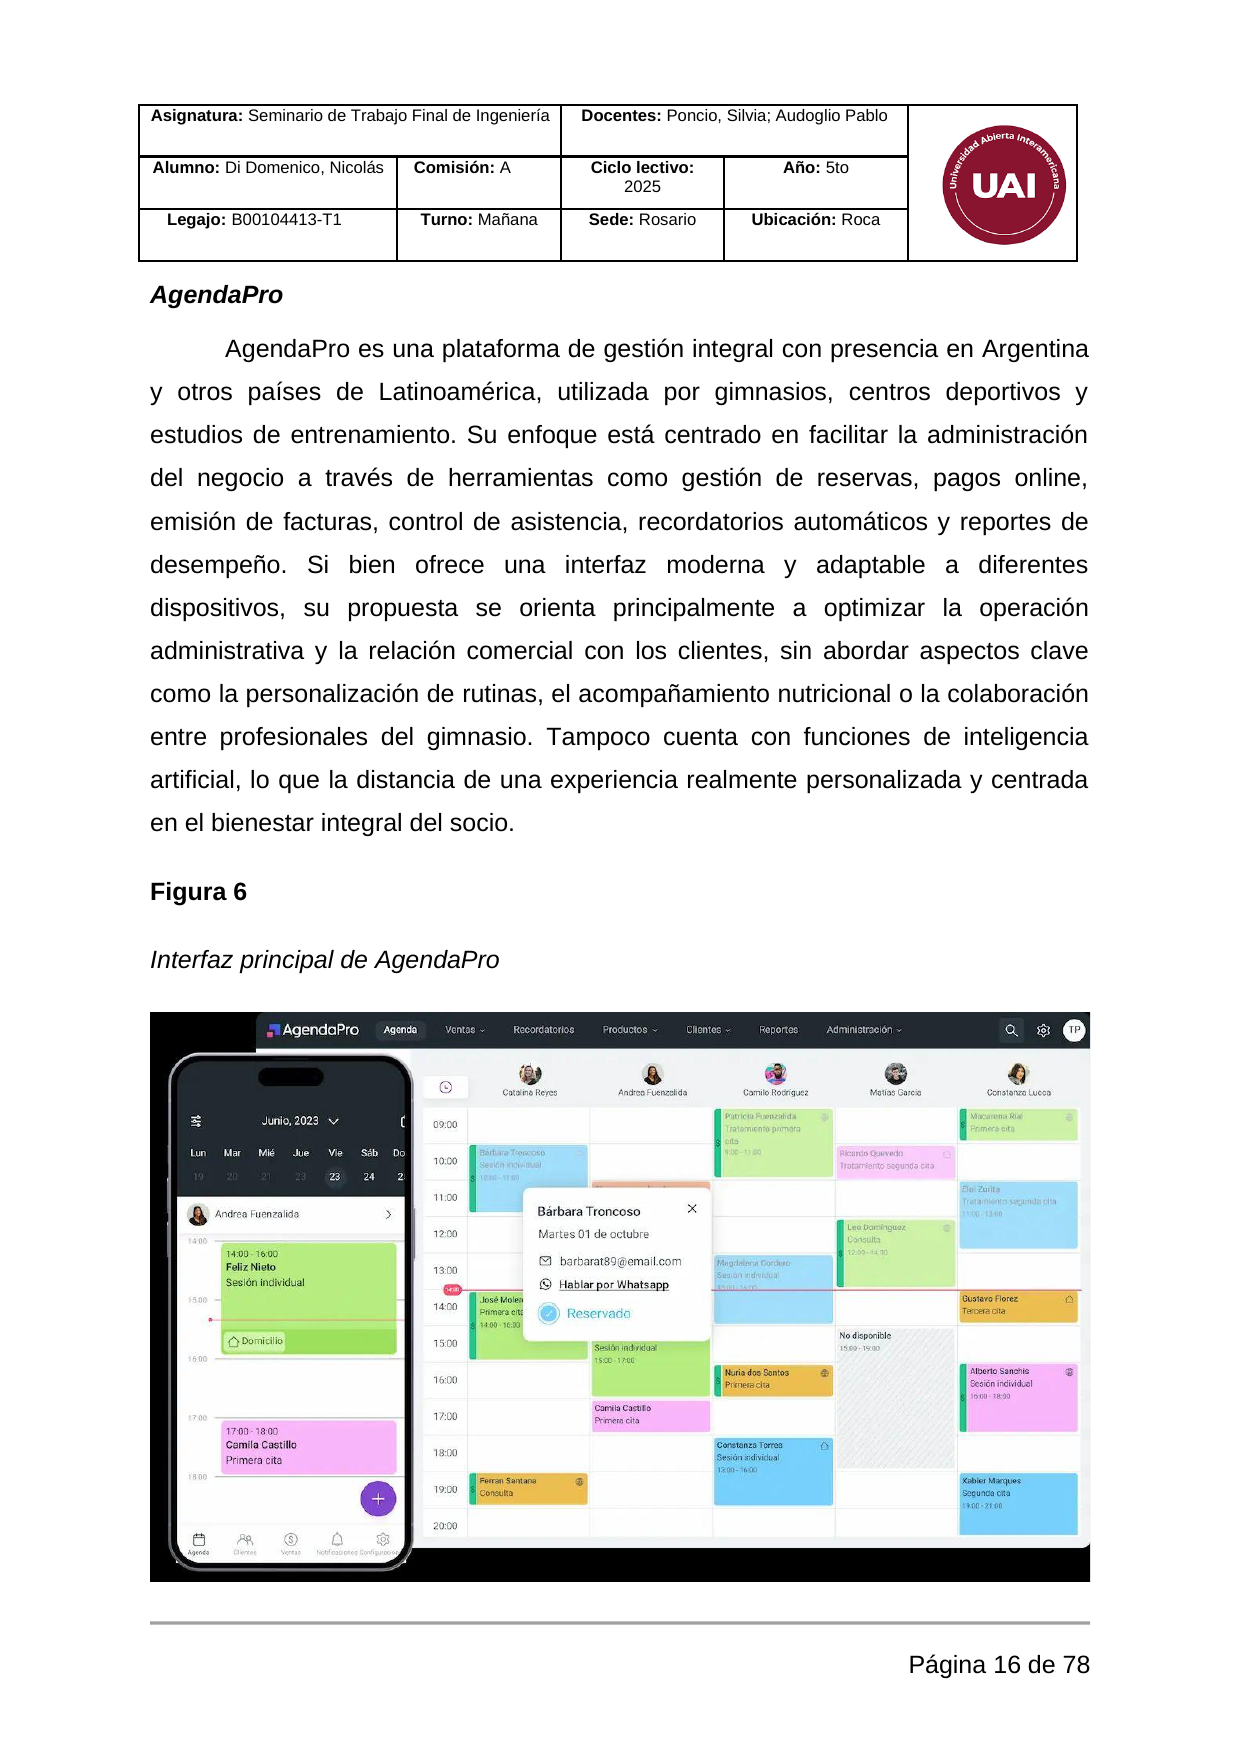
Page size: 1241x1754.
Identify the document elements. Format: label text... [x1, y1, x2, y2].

subtitle AgendaPro [150, 150, 1090, 309]
text Interfaz principal de AgendaPro [150, 945, 1090, 973]
picture [150, 1012, 1091, 1582]
picture [939, 118, 1068, 150]
text AgendaPro es una plataforma de gestión integral con presencia en Argentina y otros países de Latinoamérica, utilizada por gimnasios, centros deportivos y estudios de entrenamiento. Su enfoque está centrado en facilitar la administración del negocio a través de herramientas como gestión de reservas, pagos online, emisión de facturas, control de asistencia, recordatorios automáticos y reportes de desempeño. Si bien ofrece una interfaz moderna y adaptable a diferentes dispositivos, su propuesta se orienta principalmente a optimizar la operación administrativa y la relación comercial con los clientes, sin abordar aspectos clave como la personalización de rutinas, el acompañamiento nutricional o la colaboración entre profesionales del gimnasio. Tampoco cuenta con funciones de inteligencia artificial, lo que la distancia de una experiencia realmente personalizada y centrada en el bienestar integral del socio. [150, 334, 1090, 837]
text Figura 6 [150, 877, 1090, 905]
